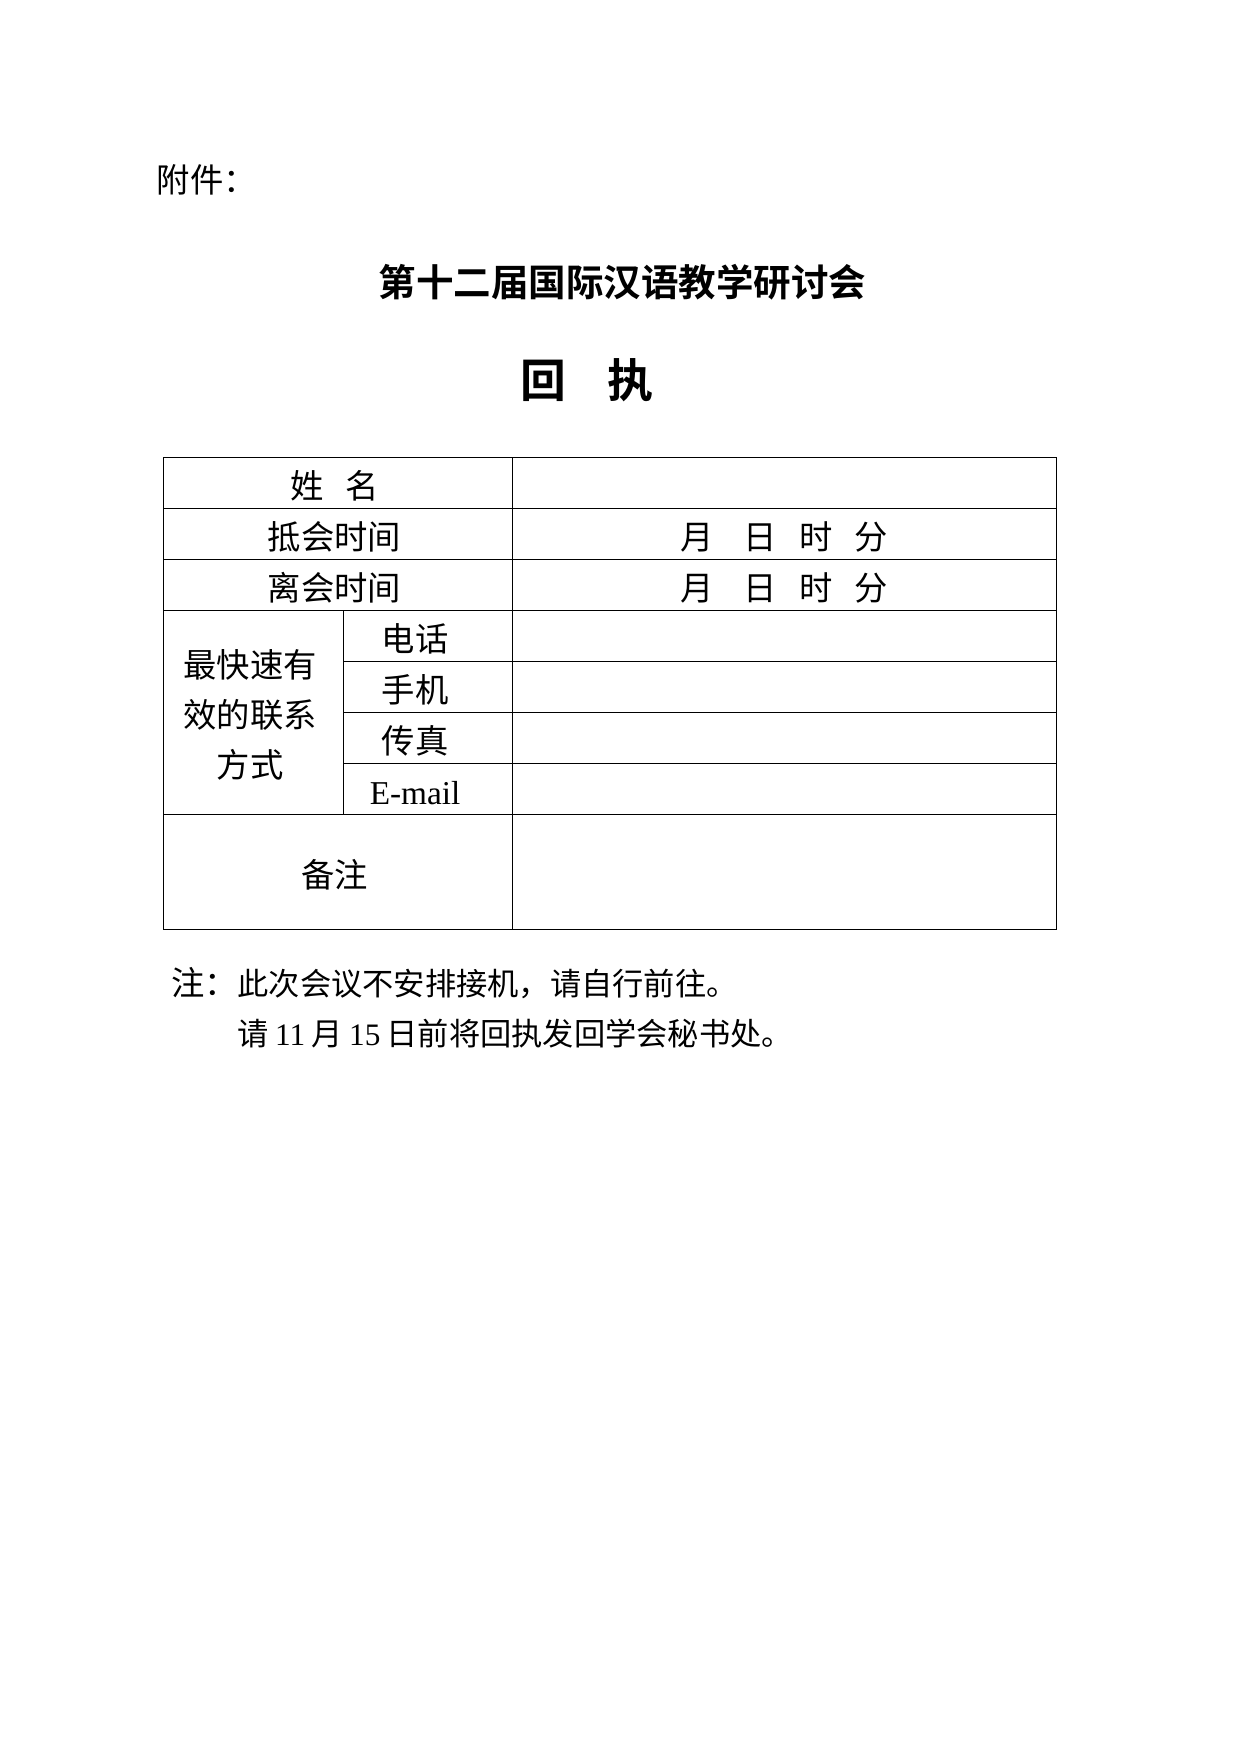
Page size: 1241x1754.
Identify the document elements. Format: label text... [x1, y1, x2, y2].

table_header 姓 名 [164, 458, 512, 508]
table_header [513, 458, 1056, 508]
table_cell 抵会时间 [164, 509, 512, 559]
table_cell 传真 [344, 713, 512, 763]
text 请11月15日前将回执发回学会秘书处。 [112, 1006, 1071, 1056]
table_cell [513, 815, 1056, 929]
table_cell 月 日 时 分 [513, 560, 1056, 610]
table_cell E-mail [344, 764, 512, 814]
table_cell [513, 662, 1056, 712]
table_cell 手机 [344, 662, 512, 712]
text 第十二届国际汉语教学研讨会 [172, 253, 1072, 307]
table_cell [513, 611, 1056, 661]
table_cell 备注 [164, 815, 512, 929]
table_cell [513, 764, 1056, 814]
table_cell 最快速有效的联系方式 [164, 611, 343, 814]
table_cell 电话 [344, 611, 512, 661]
text 注：此次会议不安排接机，请自行前往。 [112, 956, 1120, 1006]
text 附件： [157, 153, 1071, 203]
table_cell 月 日 时 分 [513, 509, 1056, 559]
table_cell 离会时间 [164, 560, 512, 610]
text 回 执 [112, 357, 1015, 407]
table_cell [513, 713, 1056, 763]
